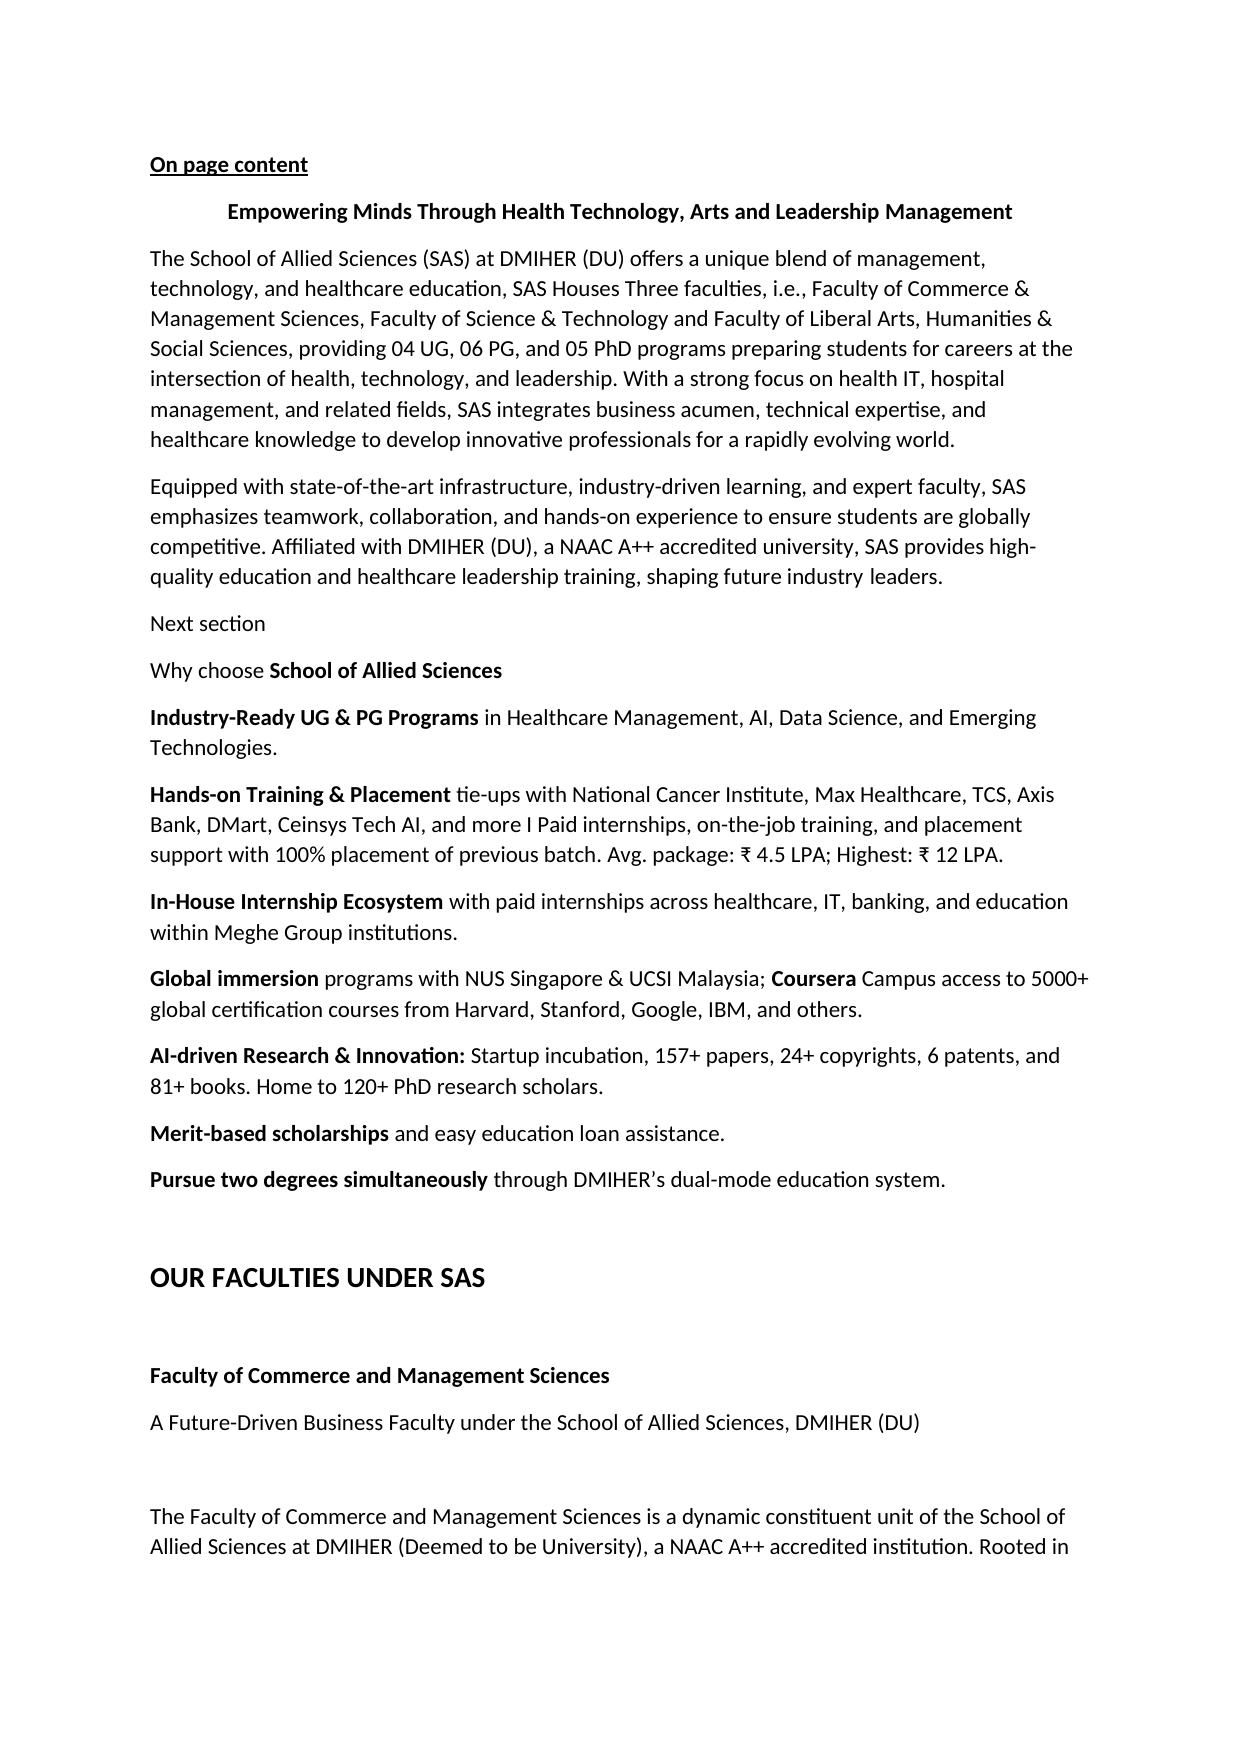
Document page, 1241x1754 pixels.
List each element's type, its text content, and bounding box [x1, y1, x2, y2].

text Merit-based scholarships and easy education loan assistance. [150, 1119, 1090, 1147]
text Industry-Ready UG & PG Programs in Healthcare Management, AI, Data Science, and Emerging Technologies. [150, 703, 1090, 761]
text Why choose School of Allied Sciences [150, 656, 1090, 684]
text Equipped with state-of-the-art infrastructure, industry-driven learning, and expert faculty, SAS emphasizes teamwork, collaboration, and hands-on experience to ensure students are globally competitive. Affiliated with DMIHER (DU), a NAAC A++ accredited university, SAS provides high-quality education and healthcare leadership training, shaping future industry leaders. [150, 472, 1090, 591]
text In-House Internship Ecosystem with paid internships across healthcare, IT, banking, and education within Meghe Group institutions. [150, 887, 1090, 946]
text A Future-Driven Business Faculty under the School of Allied Sciences, DMIHER (DU) [150, 1408, 1090, 1436]
text Empowering Minds Through Health Technology, Arts and Leadership Management [150, 197, 1090, 225]
text The School of Allied Sciences (SAS) at DMIHER (DU) offers a unique blend of management, technology, and healthcare education, SAS Houses Three faculties, i.e., Faculty of Commerce & Management Sciences, Faculty of Science & Technology and Faculty of Liberal Arts, Humanities & Social Sciences, providing 04 UG, 06 PG, and 05 PhD programs preparing students for careers at the intersection of health, technology, and leadership. With a strong focus on health IT, hospital management, and related fields, SAS integrates business acumen, technical expertise, and healthcare knowledge to develop innovative professionals for a rapidly evolving world. [150, 244, 1090, 453]
text AI-driven Research & Innovation: Startup incubation, 157+ papers, 24+ copyrights, 6 patents, and 81+ books. Home to 120+ PhD research scholars. [150, 1042, 1090, 1100]
text Pursue two degrees simultaneously through DMIHER’s dual-mode education system. [150, 1166, 1090, 1194]
text Next section [150, 609, 1090, 637]
text OUR FACULTIES UNDER SAS [150, 1259, 1090, 1295]
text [150, 1502, 1090, 1560]
text On page content [150, 150, 1090, 178]
text Global immersion programs with NUS Singapore & UCSI Malaysia; Coursera Campus access to 5000+ global certification courses from Harvard, Stanford, Google, IBM, and others. [150, 964, 1090, 1023]
text Hands-on Training & Placement tie-ups with National Cancer Institute, Max Healthcare, TCS, Axis Bank, DMart, Ceinsys Tech AI, and more I Paid internships, on-the-job training, and placement support with 100% placement of previous batch. Avg. package: ₹ 4.5 LPA; Highest: ₹ 12 LPA. [150, 780, 1090, 869]
text Faculty of Commerce and Management Sciences [150, 1361, 1090, 1389]
